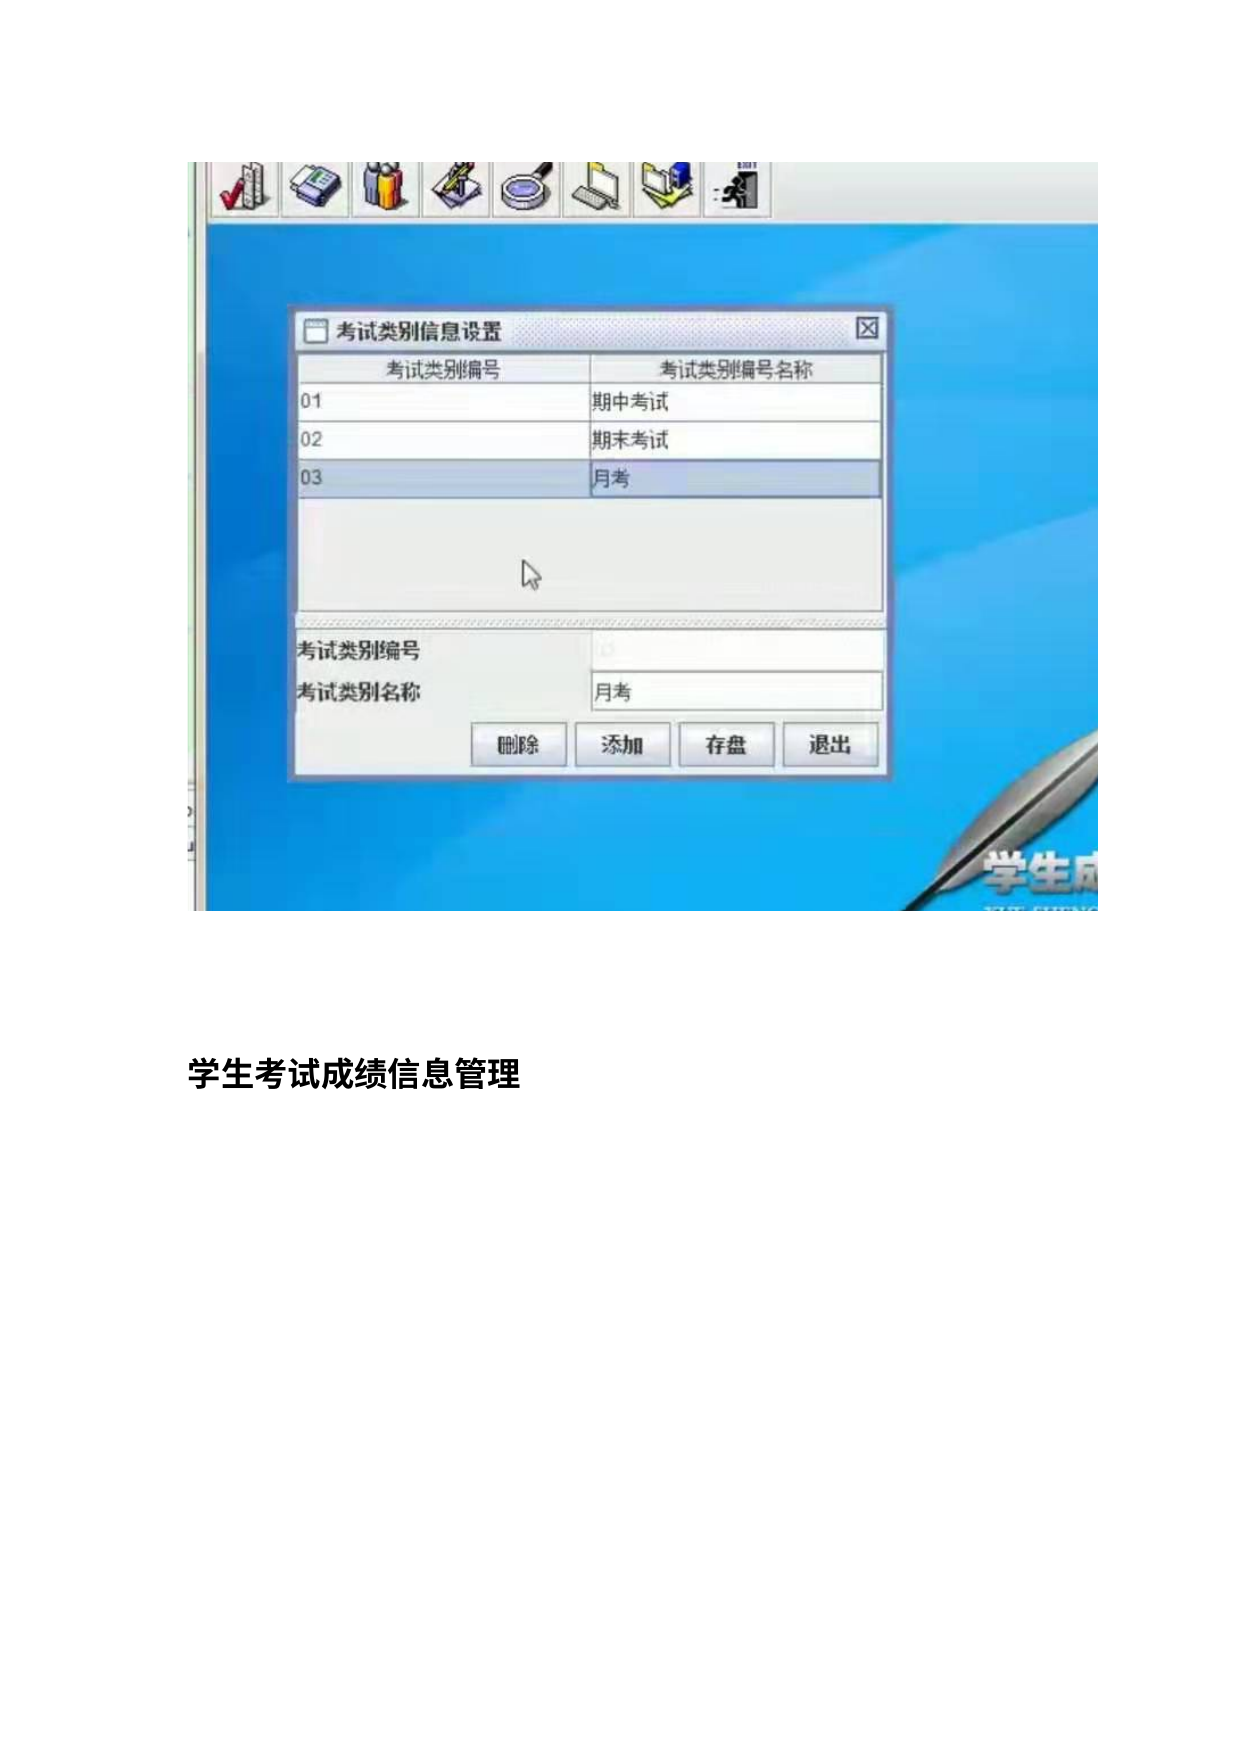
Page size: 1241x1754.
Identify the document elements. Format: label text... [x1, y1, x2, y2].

picture [187, 162, 1098, 911]
text 学生考试成绩信息管理 [187, 1039, 1053, 1104]
picture [984, 902, 1098, 911]
